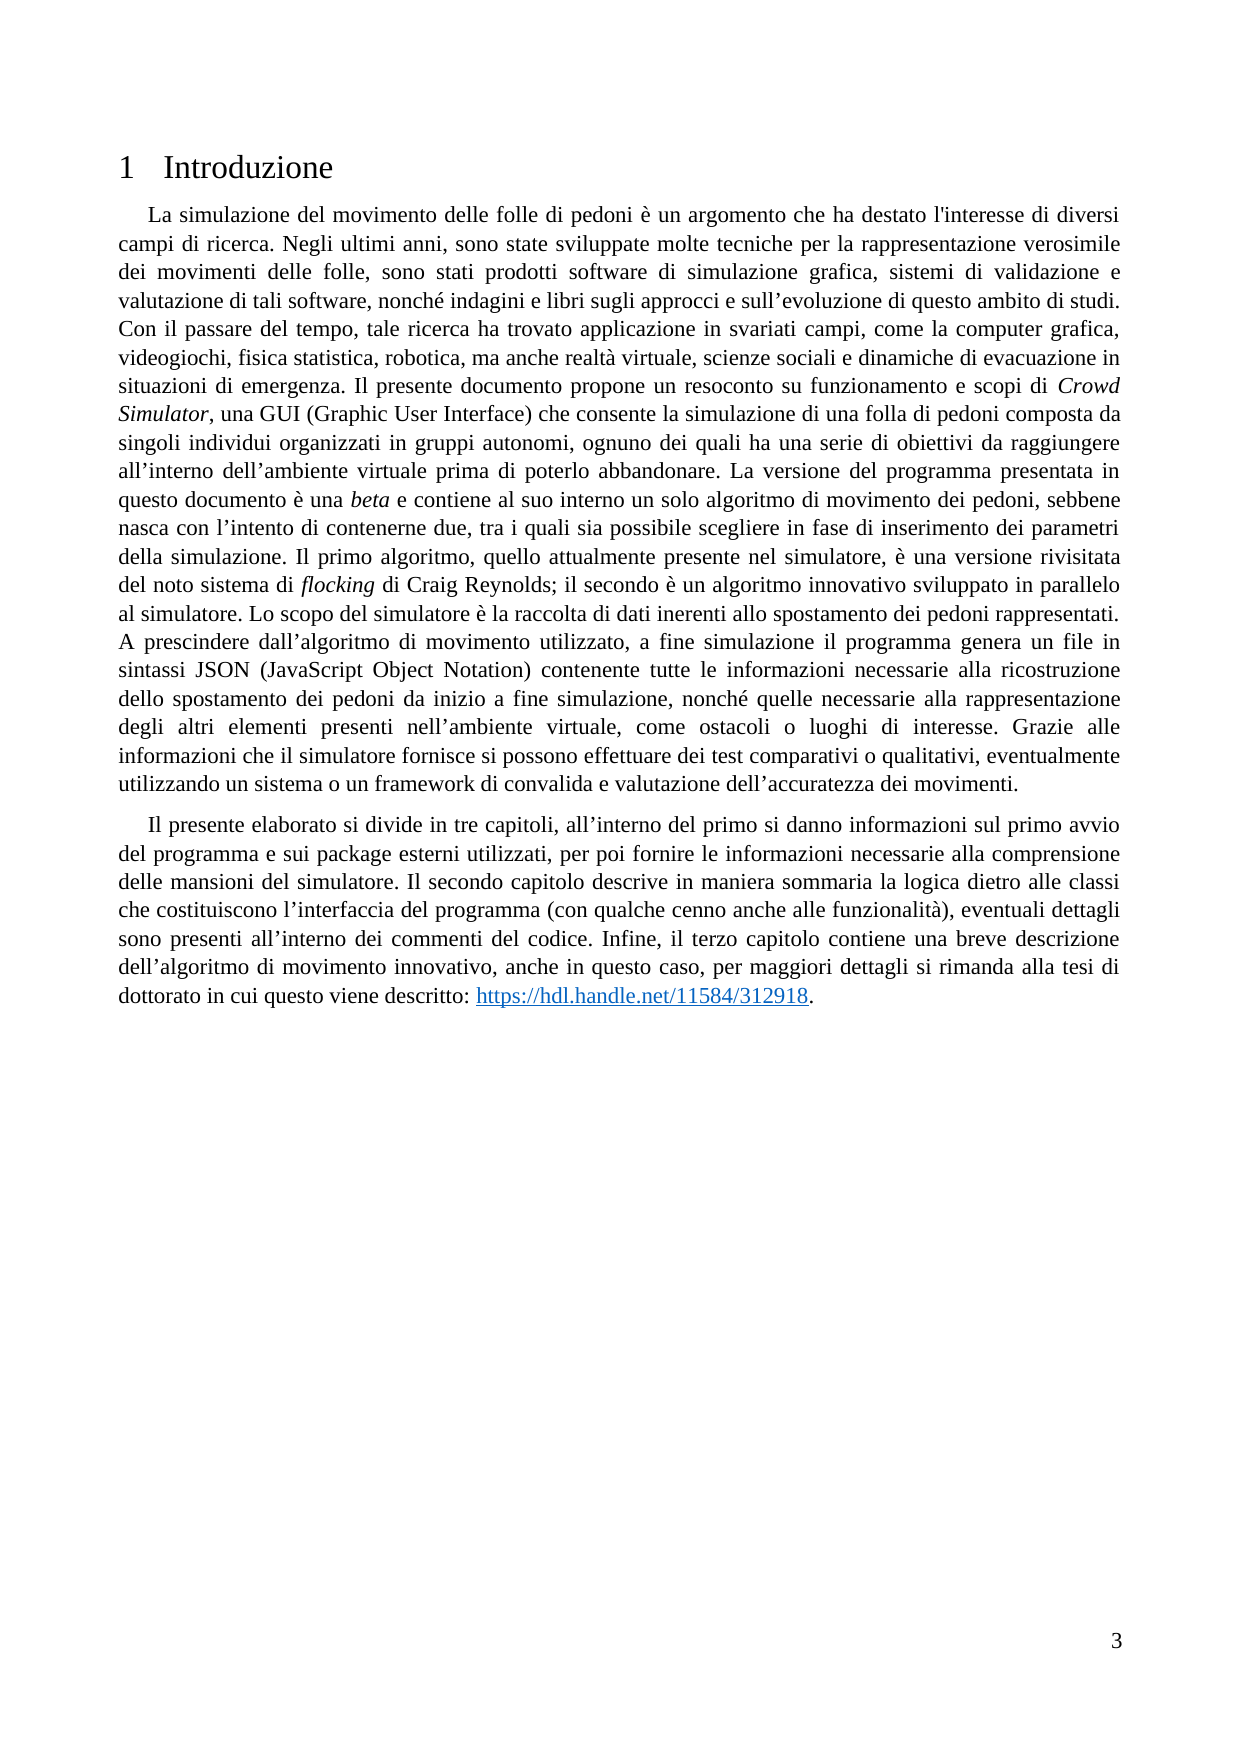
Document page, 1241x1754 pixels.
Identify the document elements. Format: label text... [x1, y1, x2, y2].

text La simulazione del movimento delle folle di pedoni è un argomento che ha destato l'interesse di diversi campi di ricerca. Negli ultimi anni, sono state sviluppate molte tecniche per la rappresentazione verosimile dei movimenti delle folle, sono stati prodotti software di simulazione grafica, sistemi di validazione e valutazione di tali software, nonché indagini e libri sugli approcci e sull’evoluzione di questo ambito di studi. Con il passare del tempo, tale ricerca ha trovato applicazione in svariati campi, come la computer grafica, videogiochi, fisica statistica, robotica, ma anche realtà virtuale, scienze sociali e dinamiche di evacuazione in situazioni di emergenza. Il presente documento propone un resoconto su funzionamento e scopi di Crowd Simulator, una GUI (Graphic User Interface) che consente la simulazione di una folla di pedoni composta da singoli individui organizzati in gruppi autonomi, ognuno dei quali ha una serie di obiettivi da raggiungere all’interno dell’ambiente virtuale prima di poterlo abbandonare. La versione del programma presentata in questo documento è una beta e contiene al suo interno un solo algoritmo di movimento dei pedoni, sebbene nasca con l’intento di contenerne due, tra i quali sia possibile scegliere in fase di inserimento dei parametri della simulazione. Il primo algoritmo, quello attualmente presente nel simulatore, è una versione rivisitata del noto sistema di flocking di Craig Reynolds; il secondo è un algoritmo innovativo sviluppato in parallelo al simulatore. Lo scopo del simulatore è la raccolta di dati inerenti allo spostamento dei pedoni rappresentati. A prescindere dall’algoritmo di movimento utilizzato, a fine simulazione il programma genera un file in sintassi JSON (JavaScript Object Notation) contenente tutte le informazioni necessarie alla ricostruzione dello spostamento dei pedoni da inizio a fine simulazione, nonché quelle necessarie alla rappresentazione degli altri elementi presenti nell’ambiente virtuale, come ostacoli o luoghi di interesse. Grazie alle informazioni che il simulatore fornisce si possono effettuare dei test comparativi o qualitativi, eventualmente utilizzando un sistema o un framework di convalida e valutazione dell’accuratezza dei movimenti. [118, 201, 1122, 797]
subtitle Introduzione [118, 148, 1122, 186]
text Il presente elaborato si divide in tre capitoli, all’interno del primo si danno informazioni sul primo avvio del programma e sui package esterni utilizzati, per poi fornire le informazioni necessarie alla comprensione delle mansioni del simulatore. Il secondo capitolo descrive in maniera sommaria la logica dietro alle classi che costituiscono l’interfaccia del programma (con qualche cenno anche alle funzionalità), eventuali dettagli sono presenti all’interno dei commenti del codice. Infine, il terzo capitolo contiene una breve descrizione dell’algoritmo di movimento innovativo, anche in questo caso, per maggiori dettagli si rimanda alla tesi di dottorato in cui questo viene descritto: https://hdl.handle.net/11584/312918. [118, 811, 1122, 1008]
